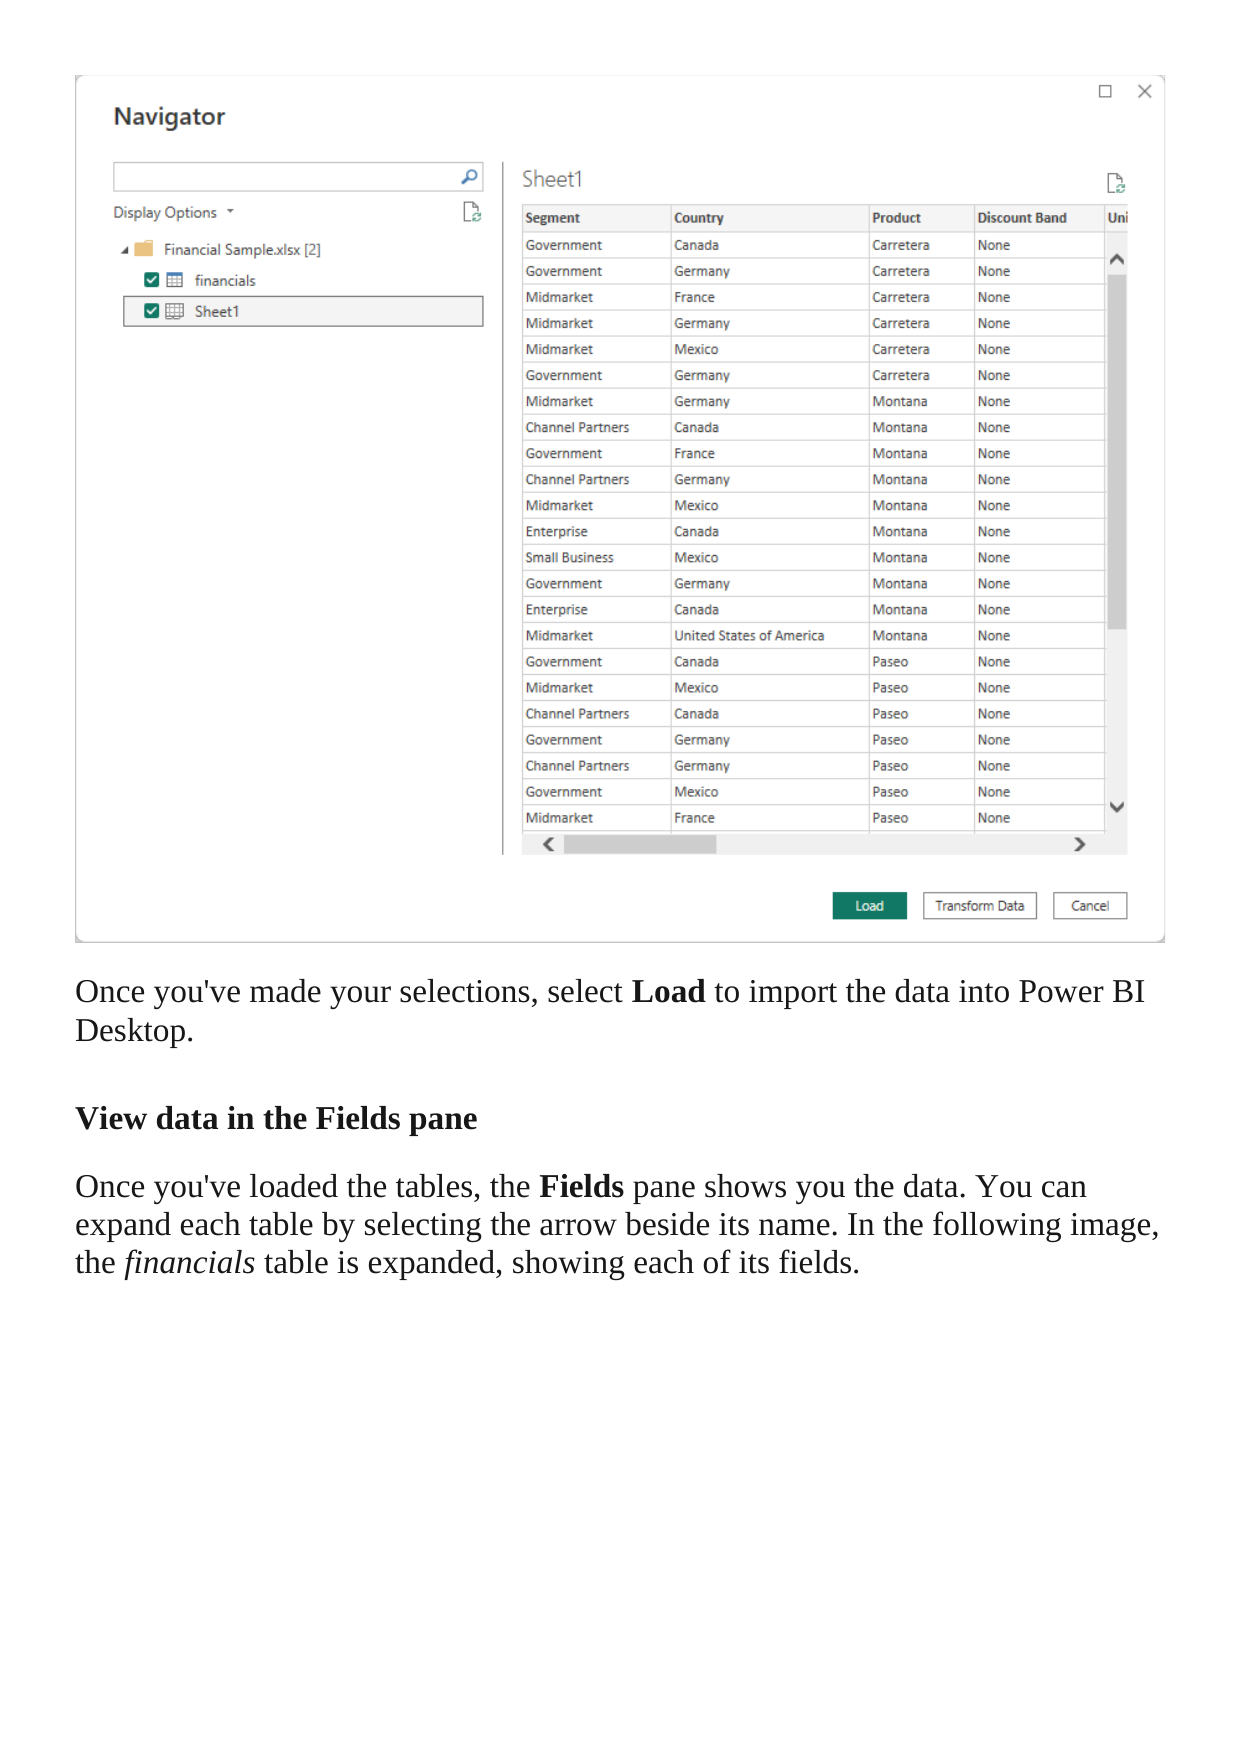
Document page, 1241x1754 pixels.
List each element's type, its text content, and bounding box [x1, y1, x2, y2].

subtitle View data in the Fields pane [75, 1098, 1165, 1137]
text Once you've loaded the tables, the Fields pane shows you the data. You can expand each table by selecting the arrow beside its name. In the following image, the financials table is expanded, showing each of its fields. [75, 1166, 1165, 1281]
picture [75, 75, 1166, 943]
text Once you've made your selections, select Load to import the data into Power BI Desktop. [75, 972, 1165, 1048]
